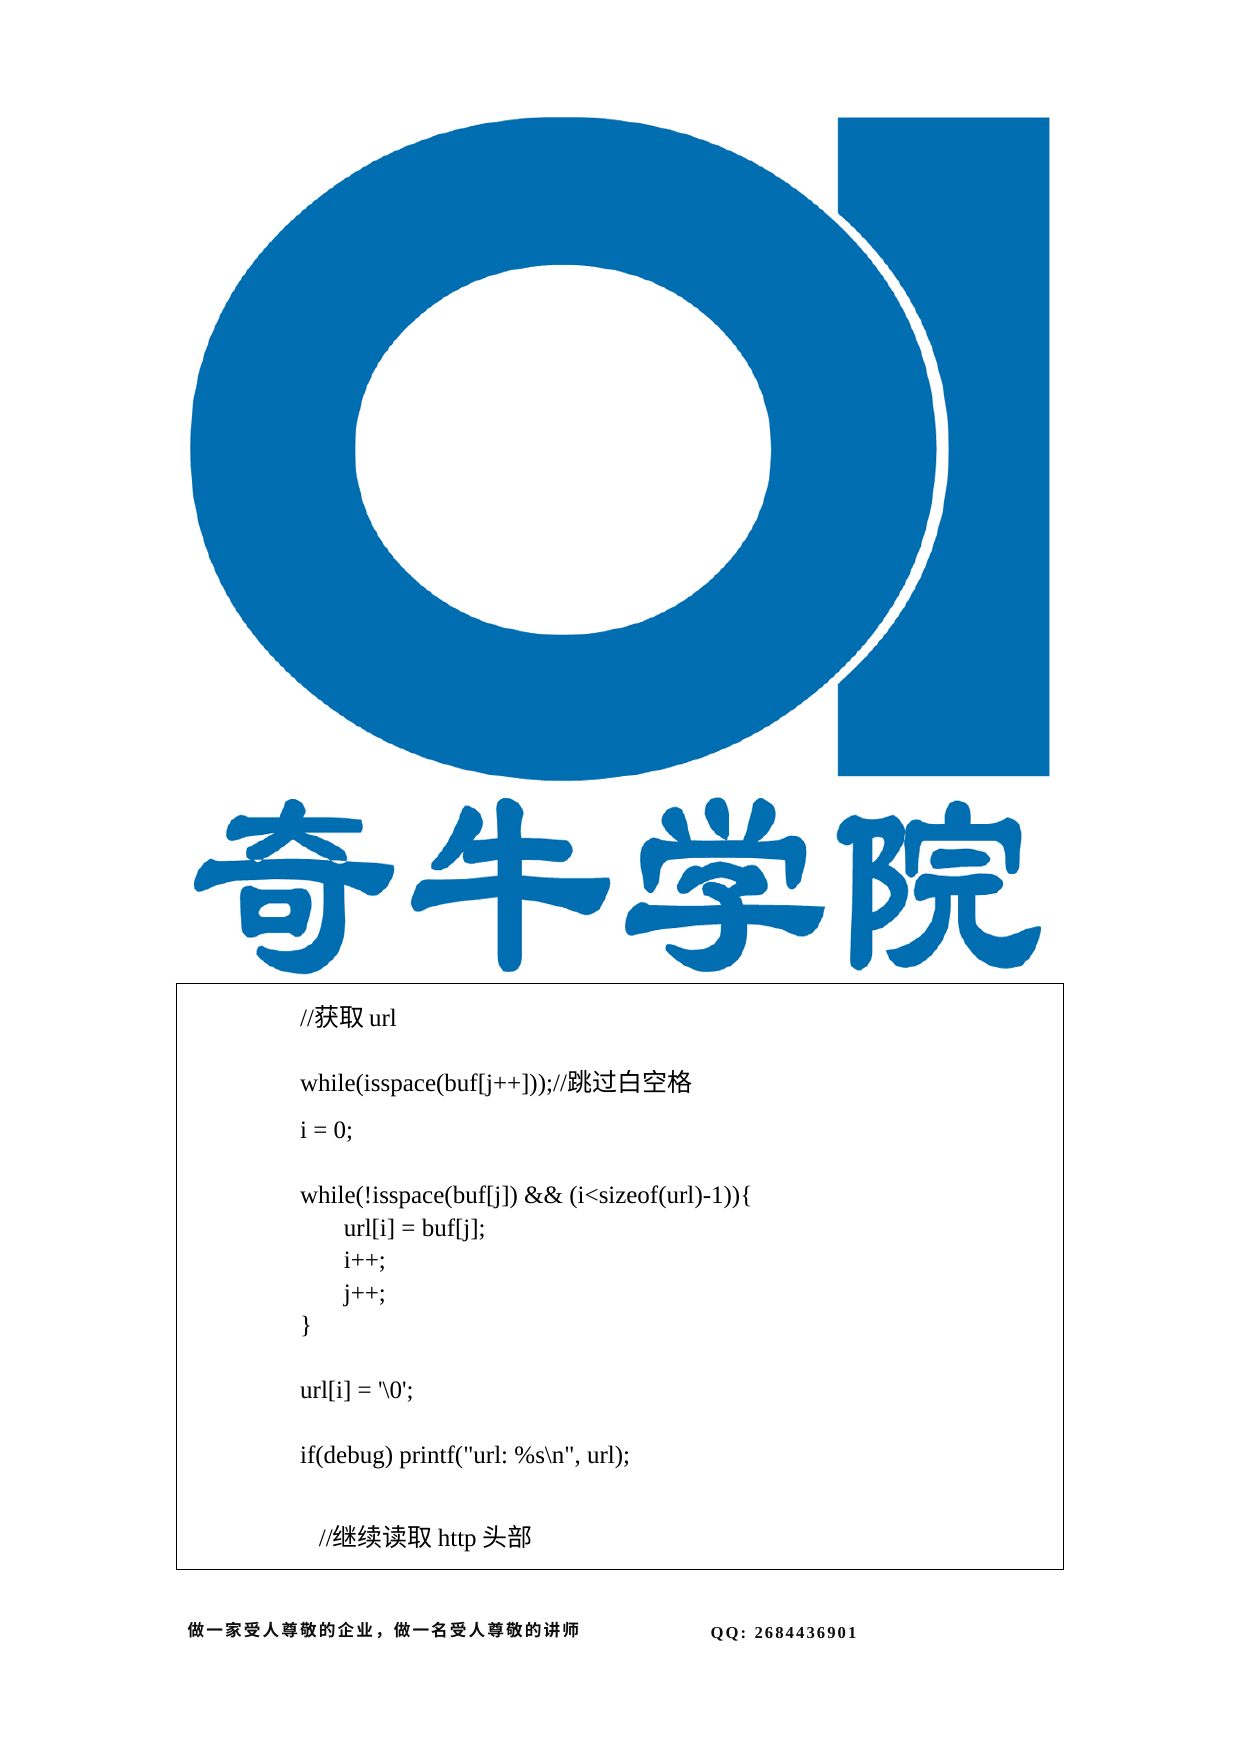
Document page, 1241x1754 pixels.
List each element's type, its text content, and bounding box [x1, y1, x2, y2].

table_header #include <stdio.h> #include <unistd.h> #include <sys/types.h> #include <sys/socket.h> #include <string.h> #include <ctype.h> #include <arpa/inet.h> #include <errno.h> #include <sys/stat.h> #include <unistd.h> #define SERVER_PORT 80 static int debug = 1; int get_line(int sock, char *buf, int size); void do_http_request(int client_sock); void do_http_response(int client_sock, const char *path); int headers(int client_sock, FILE *resource); void cat(int client_sock, FILE *resource); void not_found(int client_sock); void inner_error(int client_sock); int main(void){ int sock;//代表信箱 struct sockaddr_in server_addr; //1.美女创建信箱 sock = socket(AF_INET, SOCK_STREAM, 0); //2.清空标签，写上地址和端口号 bzero(&server_addr, sizeof(server_addr)); server_addr.sin_family = AF_INET;//选择协议族IPV4 server_addr.sin_addr.s_addr = htonl(INADDR_ANY);//监听本地所有IP地址 server_addr.sin_port = htons(SERVER_PORT);//绑定端口号 //实现标签贴到收信得信箱上 bind(sock, (struct sockaddr *)&server_addr, sizeof(server_addr)); //把信箱挂置到传达室，这样，就可以接收信件了 listen(sock, 128); //万事俱备，只等来信 printf("等待客户端的连接\n"); int done =1; while(done){ struct sockaddr_in client; int client_sock, len, i; char client_ip[64]; char buf[256]; socklen_t client_addr_len; client_addr_len = sizeof(client); client_sock = accept(sock, (struct sockaddr *)&client, &client_addr_len); //打印客服端IP地址和端口号 printf("client ip: %s\t port : %d\n", inet_ntop(AF_INET, &client.sin_addr.s_addr,client_ip,sizeof(client_ip)), ntohs(client.sin_port)); /*处理http 请求,读取客户端发送的数据*/ do_http_request(client_sock); close(client_sock); } close(sock); return 0; } void do_http_request(int client_sock){ int len = 0; char buf[256]; char method[64]; char url[256]; char path[256]; struct stat st; /*读取客户端发送的http 请求*/ //1.读取请求行 len = get_line(client_sock, buf, sizeof(buf)); if(len > 0){//读到了请求行 int i=0, j=0; while(!isspace(buf[j]) && (i<sizeof(method)-1)){ method[i] = buf[j]; i++; j++; } method[i] = '\0'; if(debug) printf("request method: %s\n", method); if(strncasecmp(method, "GET", i)==0){ //只处理get请求 if(debug) printf("method = GET\n"); //获取url while(isspace(buf[j++]));//跳过白空格 i = 0; while(!isspace(buf[j]) && (i<sizeof(url)-1)){ url[i] = buf[j]; i++; j++; } url[i] = '\0'; if(debug) printf("url: %s\n", url); //继续读取http 头部 do{ len = get_line(client_sock, buf, sizeof(buf)); if(debug) printf("read: %s\n", buf); }while(len>0); //***定位服务器本地的html文件*** //处理url 中的? { char *pos = strchr(url, '?'); if(pos){ *pos = '\0'; printf("real url: %s\n", url); } } sprintf(path, "./html_docs/%s", url); if(debug) printf("path: %s\n", path); //执行http 响应 //判断文件是否存在，如果存在就响应200 OK，同时发送相应的html 文件,如果不存在，就响应 404 NOT FOUND. if(stat(path, &st)==-1){//文件不存在或是出错 fprintf(stderr, "stat %s failed. reason: %s\n", path, strerror(errno)); not_found(client_sock); }else {//文件存在 if(S_ISDIR(st.st_mode)){ strcat(path, "/index.html"); } do_http_response(client_sock, path); } }else {//非get请求, 读取http 头部，并响应客户端 501 Method Not Implemented fprintf(stderr, "warning! other request [%s]\n", method); do{ len = get_line(client_sock, buf, sizeof(buf)); if(debug) printf("read: %s\n", buf); }while(len>0); //unimplemented(client_sock); //在响应时再实现 } }else {//请求格式有问题，出错处理 //bad_request(client_sock); //在响应时再实现 } } void do_http_response(int client_sock, const char *path){ int ret = 0; FILE *resource = NULL; resource = fopen(path, "r"); if(resource == NULL){ not_found(client_sock); return ; } //1.发送http 头部 ret = headers(client_sock, resource); //2.发送http body . if(!ret){ cat(client_sock, resource); } fclose(resource); } /**************************** *返回关于响应文件信息的http 头部 *输入： * client_sock - 客服端socket 句柄 * resource - 文件的句柄 *返回值： 成功返回0 ，失败返回-1 ******************************/ int headers(int client_sock, FILE *resource){ struct stat st; int fileid = 0; char tmp[64]; char buf[1024]={0}; strcpy(buf, "HTTP/1.0 200 OK\r\n"); strcat(buf, "Server: Martin Server\r\n"); strcat(buf, "Content-Type: text/html\r\n"); strcat(buf, "Connection: Close\r\n"); fileid = fileno(resource); if(fstat(fileid, &st)== -1){ inner_error(client_sock); return -1; } snprintf(tmp, 64, "Content-Length: %ld\r\n\r\n", st.st_size); strcat(buf, tmp); if(debug) fprintf(stdout, "header: %s\n", buf); if(send(client_sock, buf, strlen(buf), 0)<0){ fprintf(stderr, "send failed. data: %s, reason: %s\n", buf, strerror(errno)); return -1; } return 0; } /**************************** *说明：实现将html文件的内容按行 读取并送给客户端 ****************************/ void cat(int client_sock, FILE *resource){ char buf[1024]; fgets(buf, sizeof(buf), resource); while(!feof(resource)){ int len = write(client_sock, buf, strlen(buf)); if(len<0){//发送body 的过程中出现问题,怎么办？1.重试？ 2. fprintf(stderr, "send body error. reason: %s\n", strerror(errno)); break; } if(debug) fprintf(stdout, "%s", buf); fgets(buf, sizeof(buf), resource); } } void do_http_response1(int client_sock){ const char *main_header = "HTTP/1.0 200 OK\r\nServer: Martin Server\r\nContent-Type: text/html\r\nConnection: Close\r\n"; const char * welcome_content = "\ <html lang=\"zh-CN\">\n\ <head>\n\ <meta content=\"text/html; charset=utf-8\" http-equiv=\"Content-Type\">\n\ <title>This is a test</title>\n\ </head>\n\ <body>\n\ <div align=center height=\"500px\" >\n\ <br/><br/><br/>\n\ <h2>大家好，欢迎来到奇牛学院VIP 试听课！</h2><br/><br/>\n\ <form action=\"commit\" method=\"post\">\n\ 尊姓大名: <input type=\"text\" name=\"name\" />\n\ <br/>芳龄几何: <input type=\"password\" name=\"age\" />\n\ <br/><br/><br/><input type=\"submit\" value=\"提交\" />\n\ <input type=\"reset\" value=\"重置\" />\n\ </form>\n\ </div>\n\ </body>\n\ </html>"; //1. 发送main_header int len = write(client_sock, main_header, strlen(main_header)); if(debug) fprintf(stdout, "... do_http_response...\n"); if(debug) fprintf(stdout, "write[%d]: %s", len, main_header); //2. 生成Content-Length char send_buf[64]; int wc_len = strlen(welcome_content); len = snprintf(send_buf, 64, "Content-Length: %d\r\n\r\n", wc_len); len = write(client_sock, send_buf, len); if(debug) fprintf(stdout, "write[%d]: %s", len, send_buf); len = write(client_sock, welcome_content, wc_len); if(debug) fprintf(stdout, "write[%d]: %s", len, welcome_content); } //返回值： -1 表示读取出错， 等于0表示读到一个空行， 大于0 表示成功读取一行 int get_line(int sock, char *buf, int size){ int count = 0; char ch = '\0'; int len = 0; while( (count<size - 1) && ch!='\n'){ len = read(sock, &ch, 1); if(len == 1){ if(ch == '\r'){ continue; }else if(ch == '\n'){ //buf[count] = '\0'; break; } //这里处理一般的字符 buf[count] = ch; count++; }else if( len == -1 ){//读取出错 perror("read failed"); count = -1; break; }else {// read 返回0,客户端关闭sock 连接. fprintf(stderr, "client close.\n"); count = -1; break; } } if(count >= 0) buf[count] = '\0'; return count; } void not_found(int client_sock){ const char * reply = "HTTP/1.0 404 NOT FOUND\r\n\ Content-Type: text/html\r\n\ \r\n\ <HTML lang=\"zh-CN\">\r\n\ <meta content=\"text/html; charset=utf-8\" http-equiv=\"Content-Type\">\r\n\ <HEAD>\r\n\ <TITLE>NOT FOUND</TITLE>\r\n\ </HEAD>\r\n\ <BODY>\r\n\ <P>文件不存在！\r\n\ <P>The server could not fulfill your request because the resource specified is unavailable or nonexistent.\r\n\ </BODY>\r\n\ </HTML>"; int len = write(client_sock, reply, strlen(reply)); if(debug) fprintf(stdout, reply); if(len <=0){ fprintf(stderr, "send reply failed. reason: %s\n", strerror(errno)); } } void inner_error(int client_sock){ const char * reply = "HTTP/1.0 500 Internal Sever Error\r\n\ Content-Type: text/html\r\n\ \r\n\ <HTML lang=\"zh-CN\">\r\n\ <meta content=\"text/html; charset=utf-8\" http-equiv=\"Content-Type\">\r\n\ <HEAD>\r\n\ <TITLE>Inner Error</TITLE>\r\n\ </HEAD>\r\n\ <BODY>\r\n\ <P>服务器内部出错.\r\n\ </BODY>\r\n\ </HTML>"; int len = write(client_sock, reply, strlen(reply)); if(debug) fprintf(stdout,”%s”, reply); if(len <=0){ fprintf(stderr, "send reply failed. reason: %s\n", strerror(errno)); } } [177, 984, 1063, 1568]
picture [187, 112, 1052, 977]
